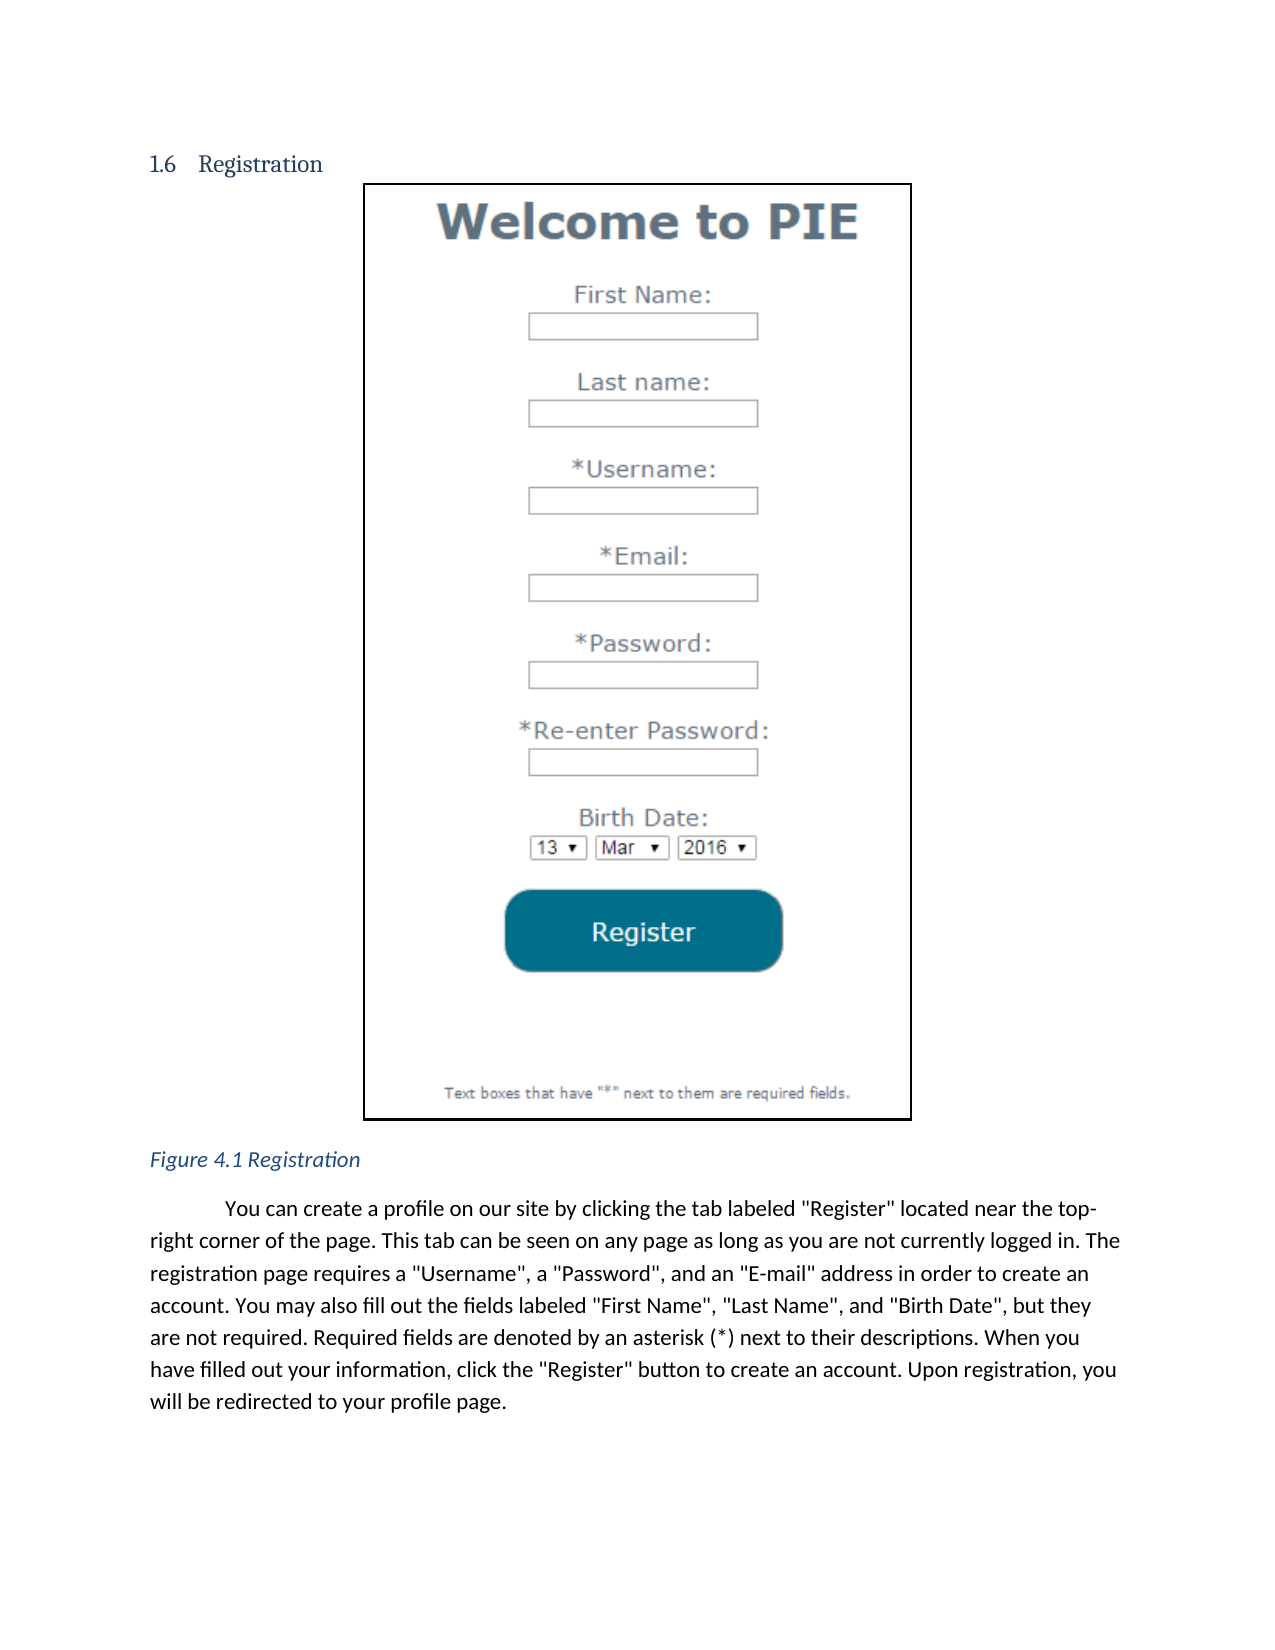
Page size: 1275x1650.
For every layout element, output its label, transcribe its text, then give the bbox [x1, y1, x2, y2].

text You can create a profile on our site by clicking the tab labeled "Register" located near the top-right corner of the page. This tab can be seen on any page as long as you are not currently logged in. The registration page requires a "Username", a "Password", and an "E-mail" address in order to create an account. You may also fill out the fields labeled "First Name", "Last Name", and "Birth Date", but they are not required. Required fields are denoted by an asterisk (*) next to their descriptions. When you have filled out your information, click the "Register" button to create an account. Upon registration, you will be redirected to your profile page. [150, 1194, 1125, 1416]
subtitle 1.6 Registration [150, 150, 1125, 179]
text Figure 4.1 Registration [150, 1146, 1125, 1173]
picture [365, 185, 910, 1118]
